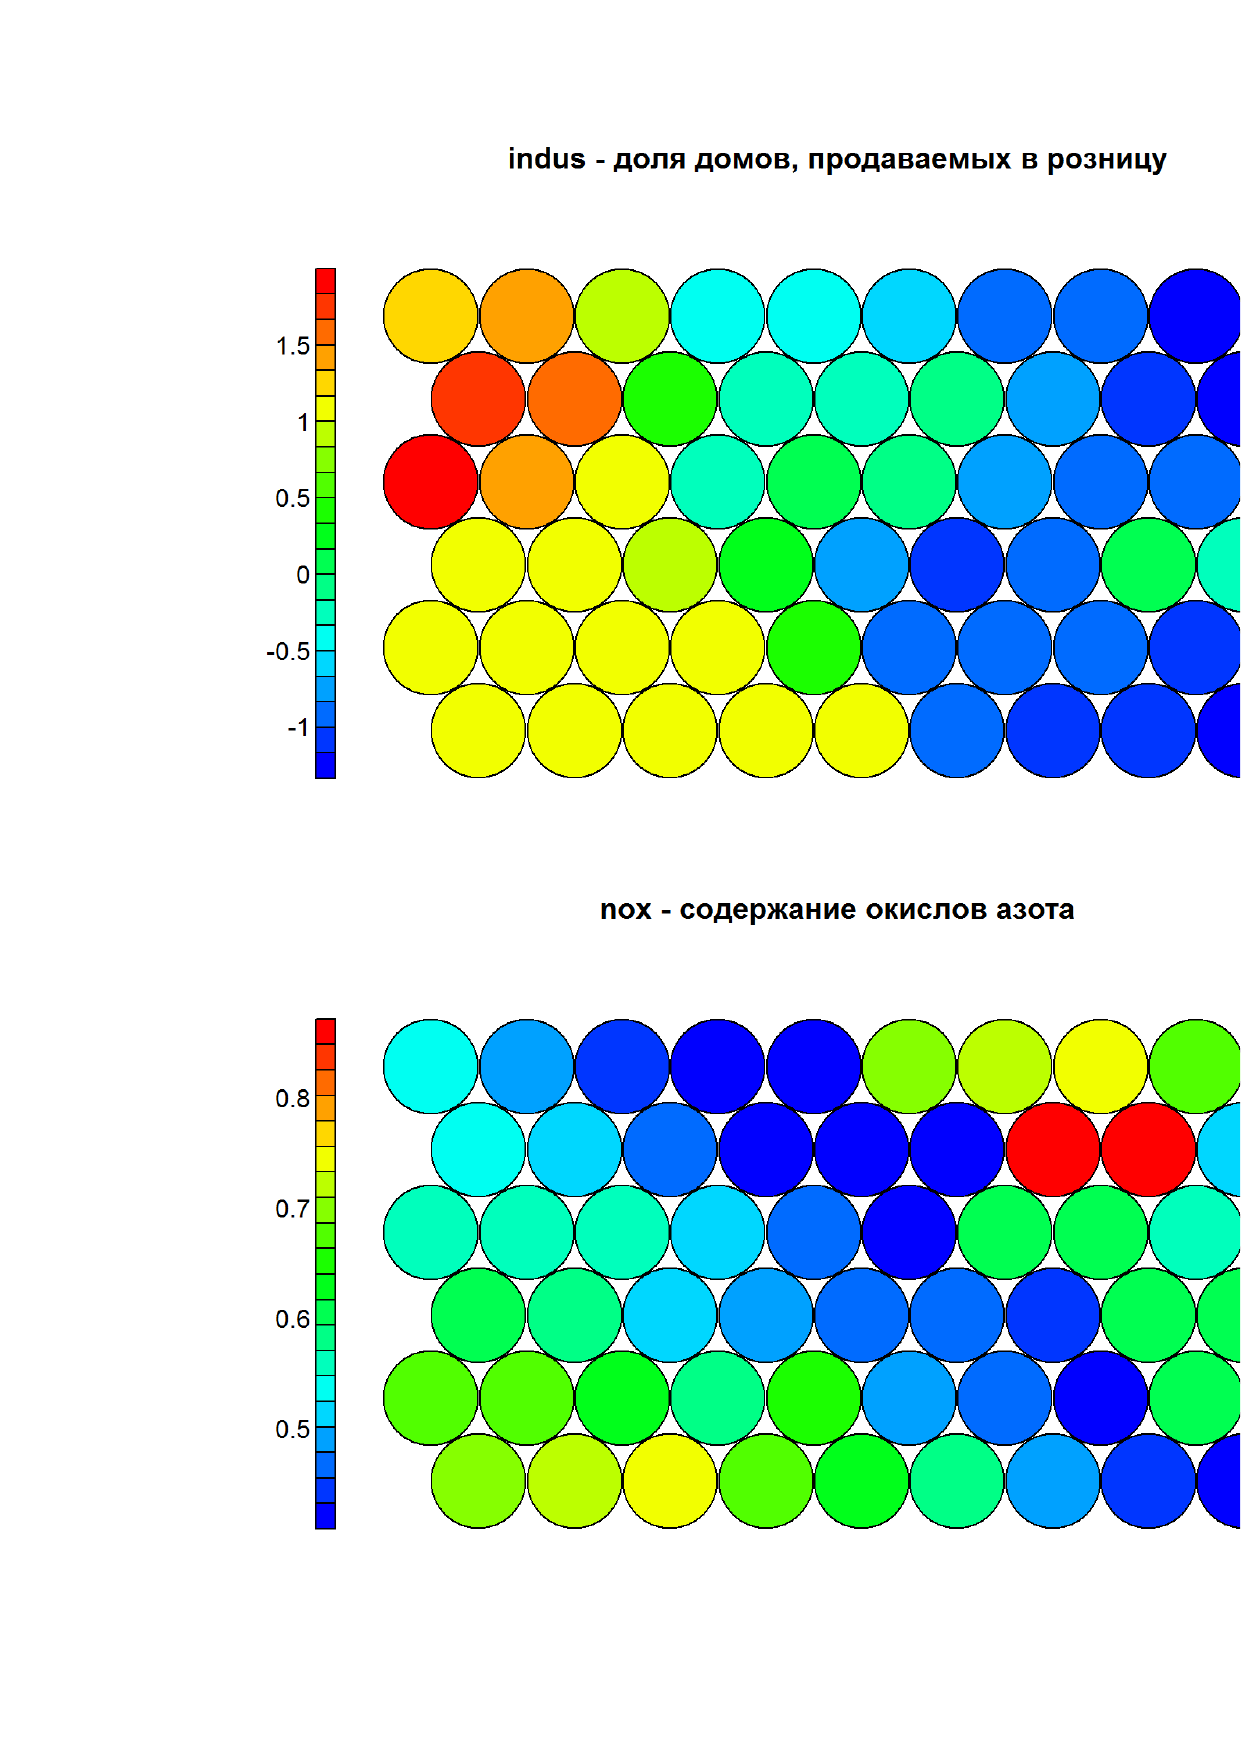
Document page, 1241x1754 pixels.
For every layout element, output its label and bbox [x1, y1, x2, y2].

picture [177, 118, 1241, 1619]
